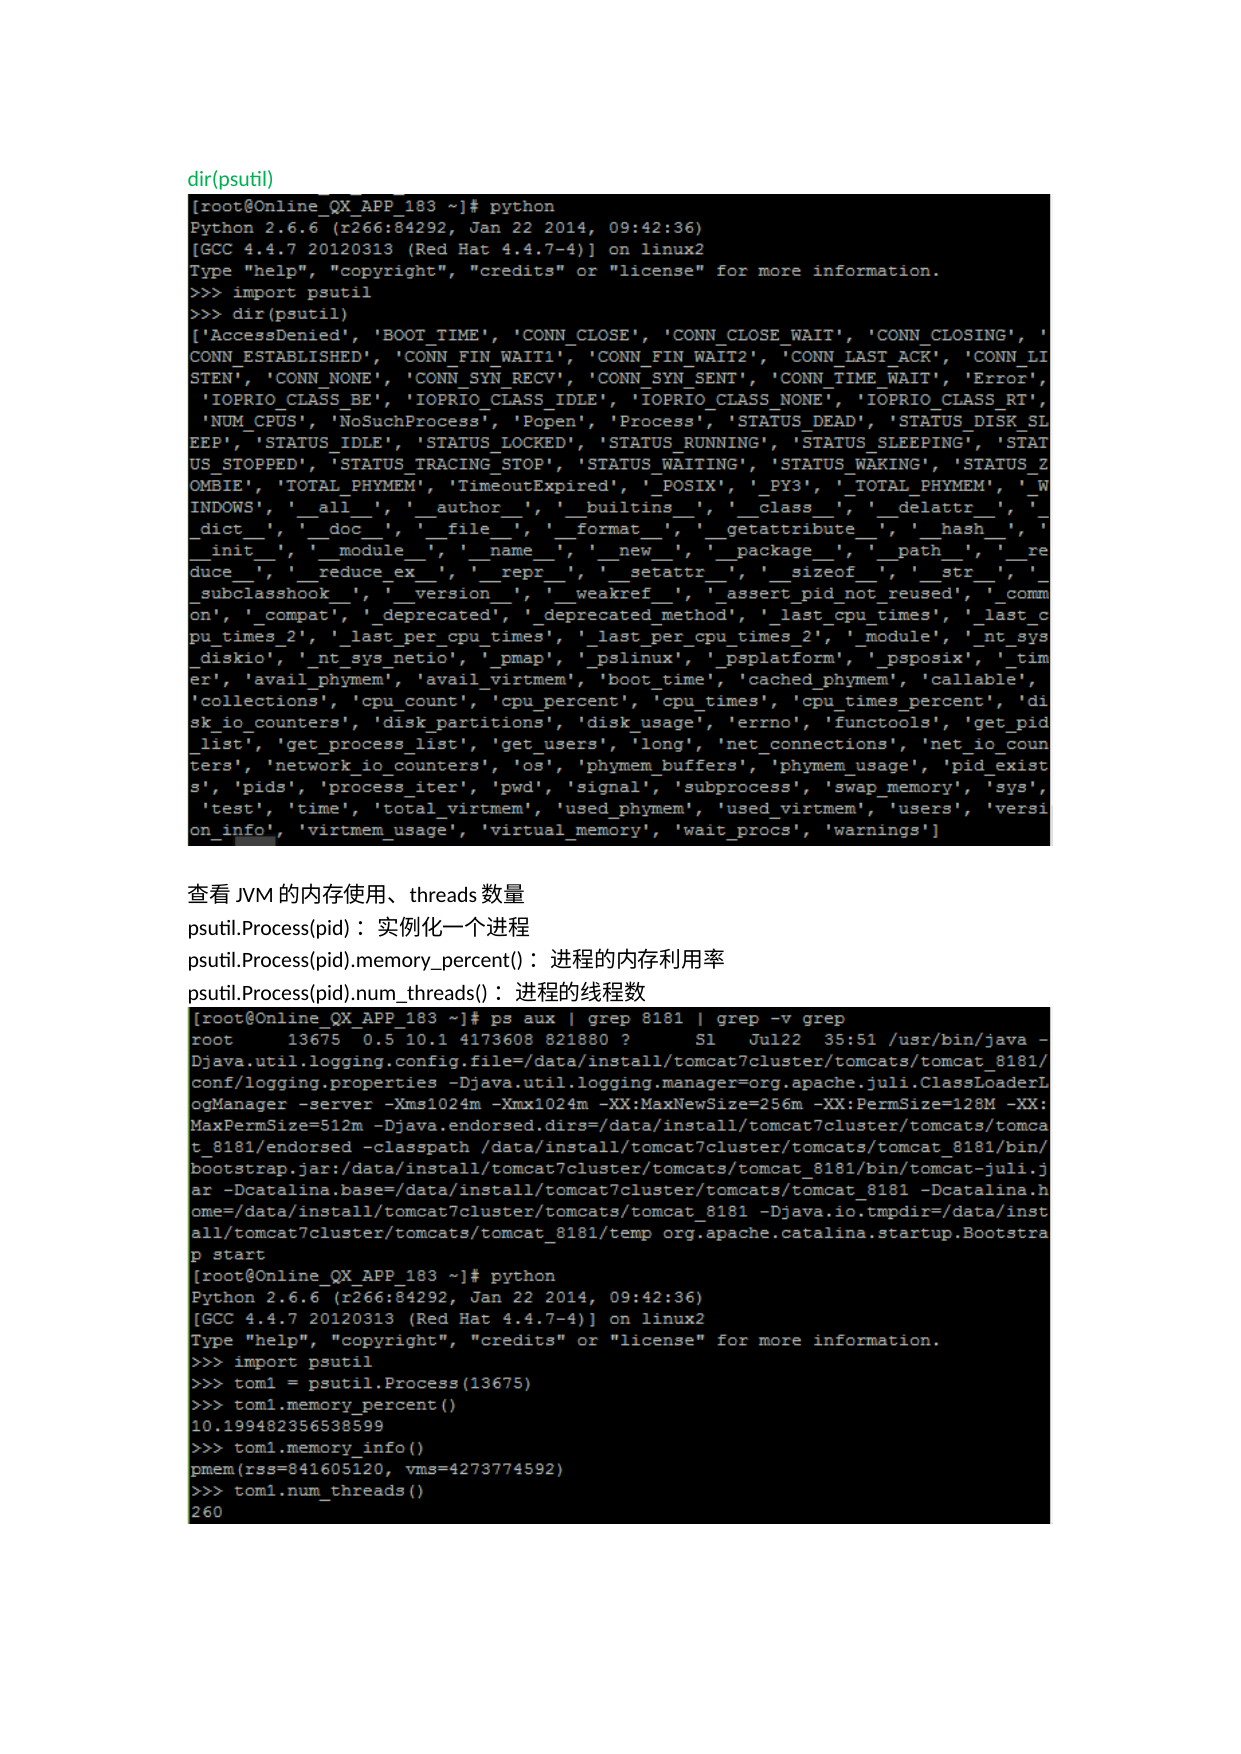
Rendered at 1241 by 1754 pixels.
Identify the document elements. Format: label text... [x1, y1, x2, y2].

text dir(psutil) [187, 162, 1053, 194]
picture [187, 194, 1053, 846]
text psutil.Process(pid).num_threads() ：进程的线程数 [187, 974, 1053, 1007]
text psutil.Process(pid) ：实例化一个进程 [187, 909, 1053, 942]
picture [187, 1007, 1053, 1524]
text 查看JVM的内存使用、threads数量 [187, 877, 1053, 909]
text psutil.Process(pid).memory_percent() ：进程的内存利用率 [187, 942, 1053, 974]
